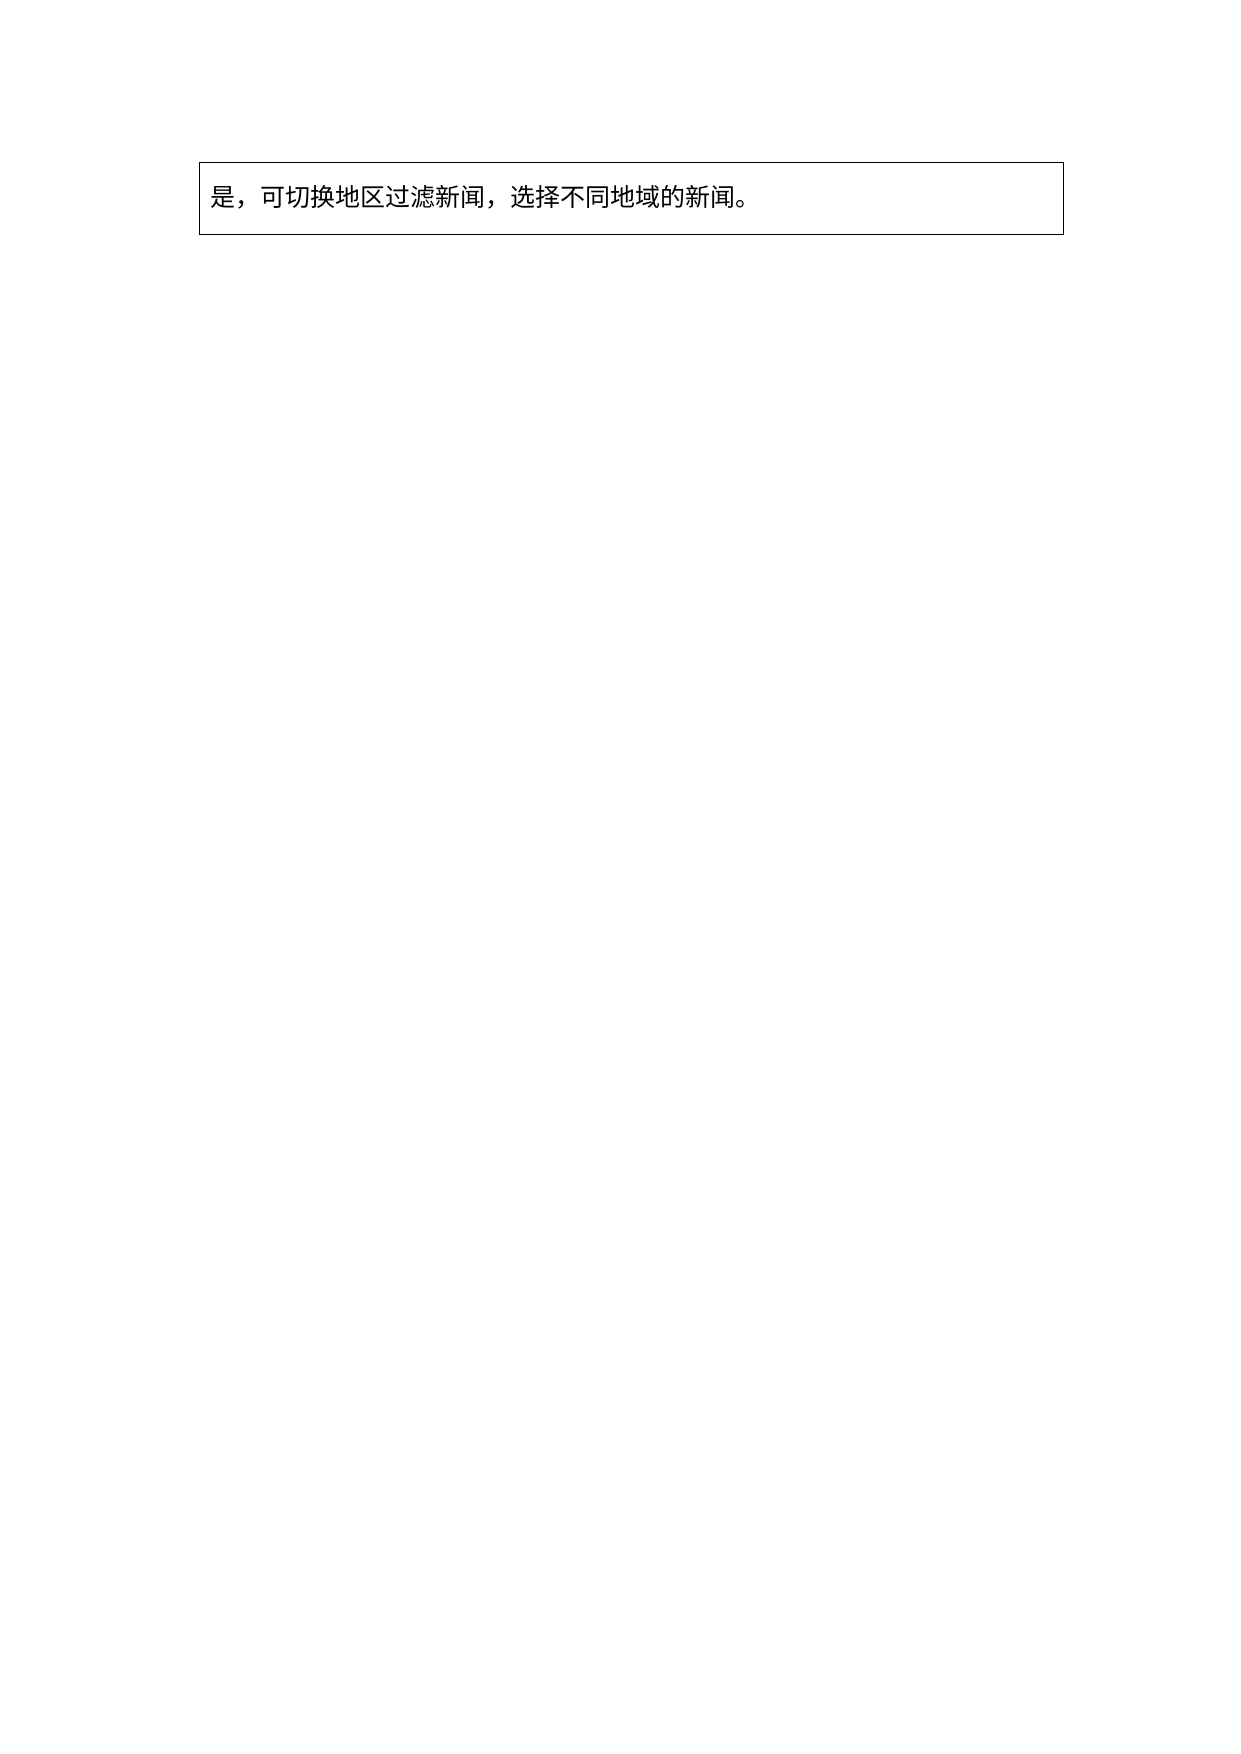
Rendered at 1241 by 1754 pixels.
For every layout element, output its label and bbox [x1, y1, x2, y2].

table_cell [200, 163, 1063, 234]
